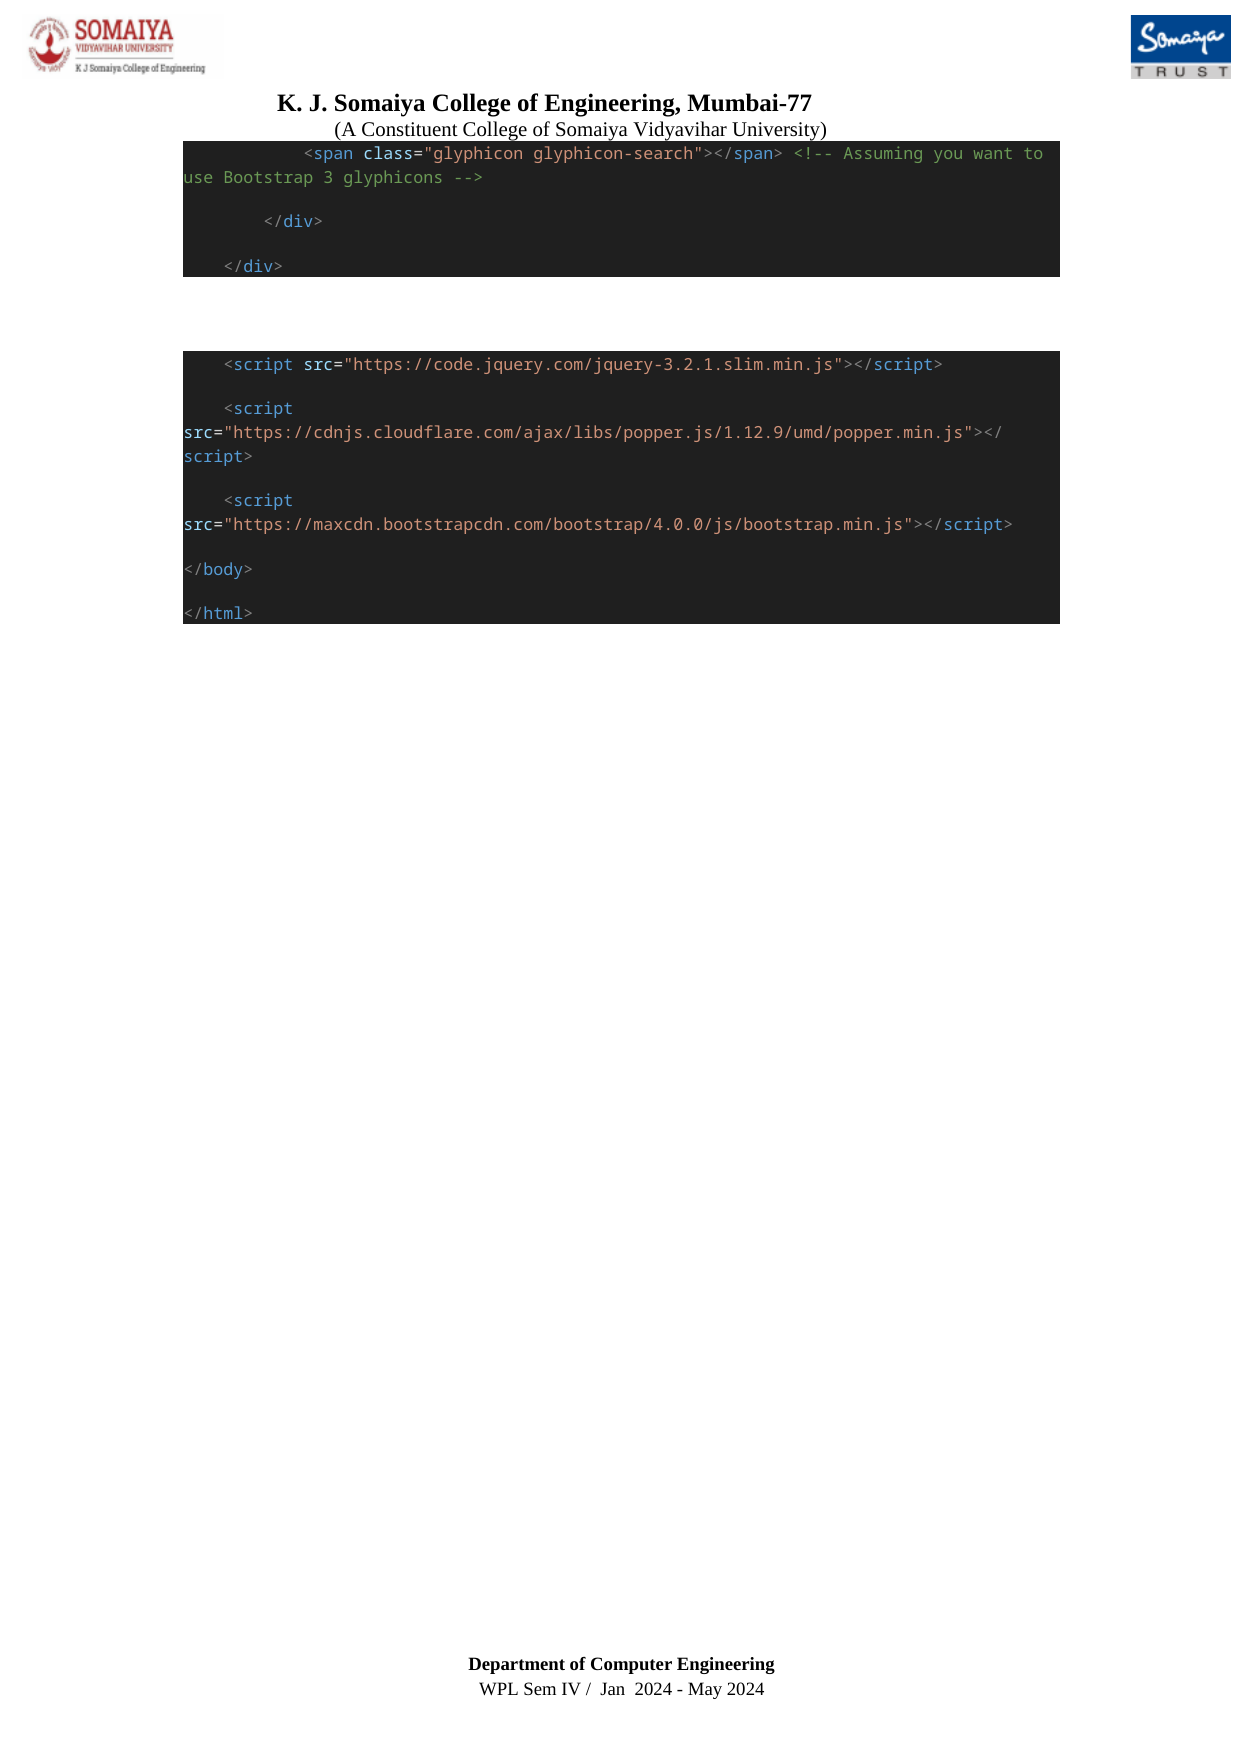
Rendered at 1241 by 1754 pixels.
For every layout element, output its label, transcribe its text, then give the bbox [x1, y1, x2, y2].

text <script src="https://cdnjs.cloudflare.com/ajax/libs/popper.js/1.12.9/umd/popper.min.js"></script> [183, 396, 1060, 467]
text </body> [183, 556, 1060, 580]
picture [1130, 15, 1231, 79]
picture [22, 14, 225, 79]
text </div> [183, 253, 1060, 277]
text <script src="https://maxcdn.bootstrapcdn.com/bootstrap/4.0.0/js/bootstrap.min.js"></script> [183, 488, 1060, 535]
text </div> [183, 209, 1060, 233]
text </html> [183, 601, 1060, 624]
text <span class="glyphicon glyphicon-search"></span> <!-- Assuming you want to use Bootstrap 3 glyphicons --> [183, 141, 1060, 188]
text <script src="https://code.jquery.com/jquery-3.2.1.slim.min.js"></script> [183, 351, 1060, 375]
